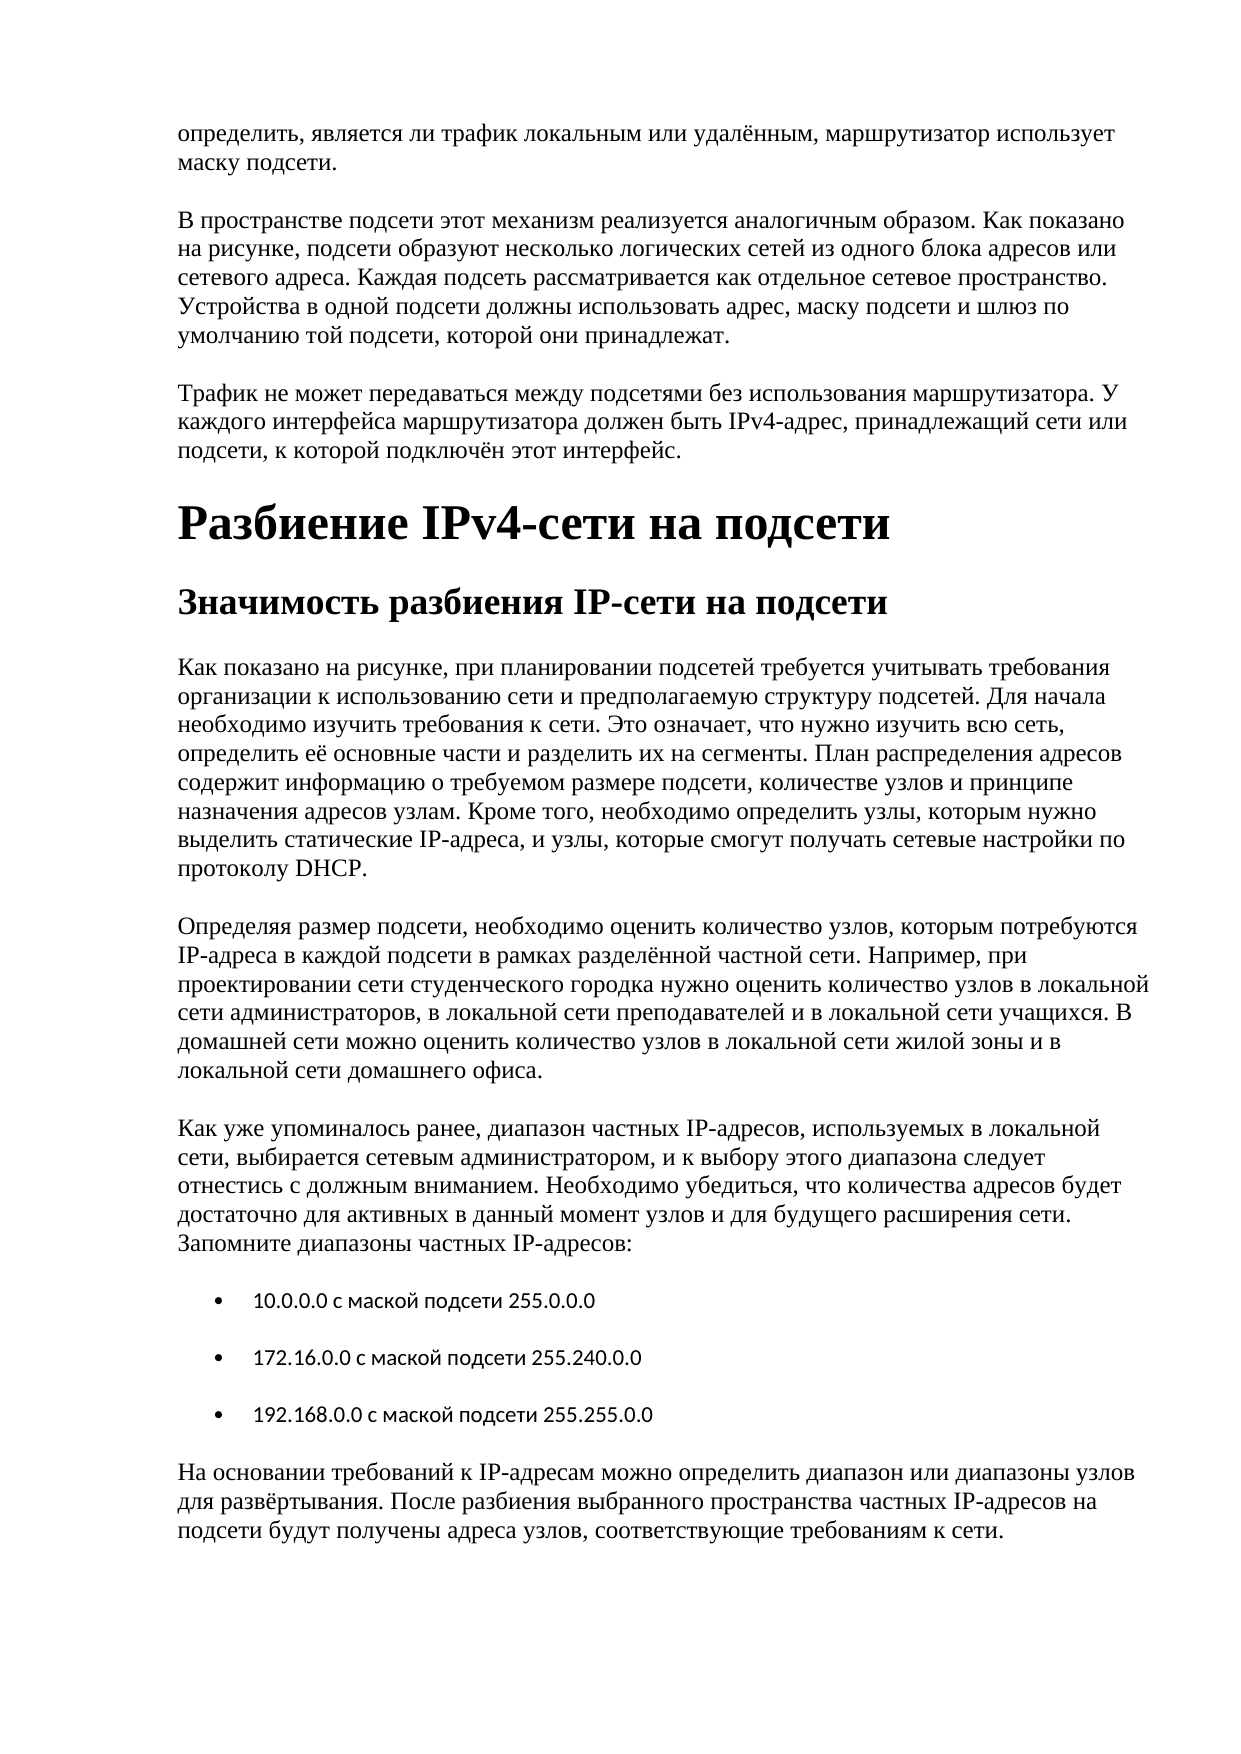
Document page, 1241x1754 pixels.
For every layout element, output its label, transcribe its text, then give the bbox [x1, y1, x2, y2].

text Как уже упоминалось ранее, диапазон частных IP-адресов, используемых в локальной сети, выбирается сетевым администратором, и к выбору этого диапазона следует отнестись с должным вниманием. Необходимо убедиться, что количества адресов будет достаточно для активных в данный момент узлов и для будущего расширения сети. Запомните диапазоны частных IP-адресов: [177, 1113, 1152, 1257]
list 192.168.0.0 с маской подсети 255.255.0.0 [215, 1400, 1152, 1428]
text Определяя размер подсети, необходимо оценить количество узлов, которым потребуются IP-адреса в каждой подсети в рамках разделённой частной сети. Например, при проектировании сети студенческого городка нужно оценить количество узлов в локальной сети администраторов, в локальной сети преподавателей и в локальной сети учащихся. В домашней сети можно оценить количество узлов в локальной сети жилой зоны и в локальной сети домашнего офиса. [177, 911, 1152, 1084]
text В пространстве подсети этот механизм реализуется аналогичным образом. Как показано на рисунке, подсети образуют несколько логических сетей из одного блока адресов или сетевого адреса. Каждая подсеть рассматривается как отдельное сетевое пространство. Устройства в одной подсети должны использовать адрес, маску подсети и шлюз по умолчанию той подсети, которой они принадлежат. [177, 205, 1152, 348]
text На основании требований к IP-адресам можно определить диапазон или диапазоны узлов для развёртывания. После разбиения выбранного пространства частных IP-адресов на подсети будут получены адреса узлов, соответствующие требованиям к сети. [177, 1457, 1152, 1544]
list 10.0.0.0 с маской подсети 255.0.0.0 [215, 1286, 1152, 1314]
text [177, 118, 1152, 176]
text Как показано на рисунке, при планировании подсетей требуется учитывать требования организации к использованию сети и предполагаемую структуру подсетей. Для начала необходимо изучить требования к сети. Это означает, что нужно изучить всю сеть, определить её основные части и разделить их на сегменты. План распределения адресов содержит информацию о требуемом размере подсети, количестве узлов и принципе назначения адресов узлам. Кроме того, необходимо определить узлы, которым нужно выделить статические IP-адреса, и узлы, которые смогут получать сетевые настройки по протоколу DHCP. [177, 652, 1152, 882]
list 172.16.0.0 с маской подсети 255.240.0.0 [215, 1343, 1152, 1371]
text Трафик не может передаваться между подсетями без использования маршрутизатора. У каждого интерфейса маршрутизатора должен быть IPv4-адрес, принадлежащий сети или подсети, к которой подключён этот интерфейс. [177, 378, 1152, 464]
subtitle Значимость разбиения IP-сети на подсети [177, 580, 1152, 623]
subtitle Разбиение IPv4-сети на подсети [177, 493, 1152, 551]
